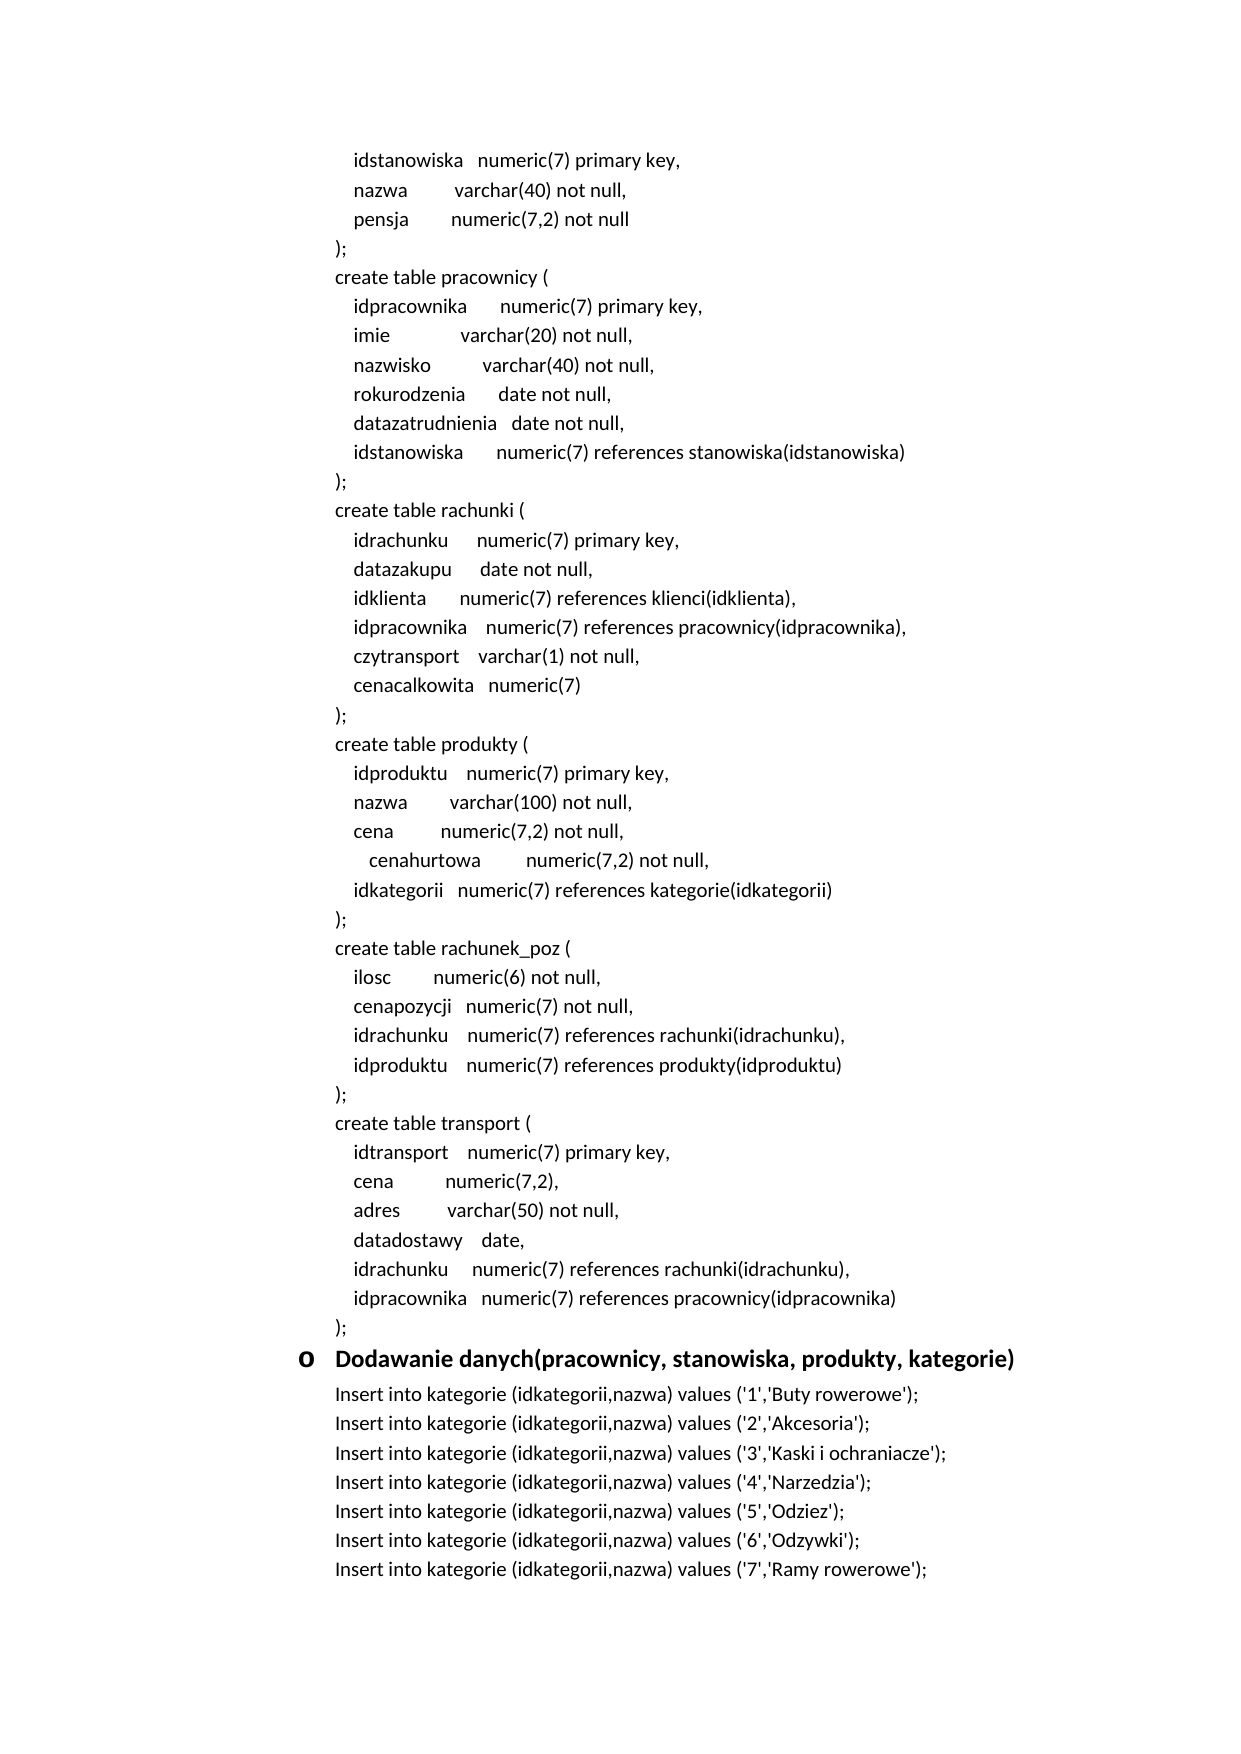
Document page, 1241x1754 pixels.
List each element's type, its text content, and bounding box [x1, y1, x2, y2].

list create table transport ( [335, 1110, 1093, 1136]
list idpracownika numeric(7) primary key, [335, 293, 1093, 319]
list nazwisko varchar(40) not null, [335, 352, 1093, 377]
list Insert into kategorie (idkategorii,nazwa) values ('6','Odzywki'); [335, 1527, 1093, 1553]
list idrachunku numeric(7) references rachunki(idrachunku), [335, 1256, 1093, 1281]
list create table pracownicy ( [335, 264, 1093, 290]
list idproduktu numeric(7) primary key, [335, 760, 1093, 786]
list datadostawy date, [335, 1227, 1093, 1252]
list ); [335, 1314, 1093, 1340]
list rokurodzenia date not null, [335, 381, 1093, 406]
list ); [335, 235, 1093, 261]
list idpracownika numeric(7) references pracownicy(idpracownika), [335, 614, 1093, 640]
list Insert into kategorie (idkategorii,nazwa) values ('3','Kaski i ochraniacze'); [335, 1440, 1093, 1465]
list idrachunku numeric(7) references rachunki(idrachunku), [335, 1023, 1093, 1048]
list idkategorii numeric(7) references kategorie(idkategorii) [335, 877, 1093, 902]
list ); [335, 1081, 1093, 1106]
list datazatrudnienia date not null, [335, 410, 1093, 436]
list datazakupu date not null, [335, 556, 1093, 581]
list ilosc numeric(6) not null, [335, 964, 1093, 990]
list cena numeric(7,2) not null, [335, 818, 1093, 844]
list nazwa varchar(40) not null, [335, 177, 1093, 202]
list create table rachunki ( [335, 498, 1093, 523]
list adres varchar(50) not null, [335, 1198, 1093, 1223]
list Insert into kategorie (idkategorii,nazwa) values ('4','Narzedzia'); [335, 1469, 1093, 1494]
list imie varchar(20) not null, [335, 323, 1093, 348]
list ); [335, 906, 1093, 931]
list Dodawanie danych(pracownicy, stanowiska, produkty, kategorie) [298, 1343, 1093, 1376]
list ); [335, 468, 1093, 494]
list idrachunku numeric(7) primary key, [335, 527, 1093, 552]
list ); [335, 702, 1093, 727]
list czytransport varchar(1) not null, [335, 643, 1093, 669]
list nazwa varchar(100) not null, [335, 789, 1093, 815]
list idklienta numeric(7) references klienci(idklienta), [335, 585, 1093, 611]
list idproduktu numeric(7) references produkty(idproduktu) [335, 1052, 1093, 1077]
list create table produkty ( [335, 731, 1093, 756]
list Insert into kategorie (idkategorii,nazwa) values ('2','Akcesoria'); [335, 1411, 1093, 1436]
list pensja numeric(7,2) not null [335, 206, 1093, 231]
list Insert into kategorie (idkategorii,nazwa) values ('7','Ramy rowerowe'); [335, 1556, 1093, 1582]
list idstanowiska numeric(7) references stanowiska(idstanowiska) [335, 439, 1093, 465]
list idpracownika numeric(7) references pracownicy(idpracownika) [335, 1285, 1093, 1311]
list cenapozycji numeric(7) not null, [335, 993, 1093, 1019]
list idtransport numeric(7) primary key, [335, 1139, 1093, 1165]
list cenacalkowita numeric(7) [335, 673, 1093, 698]
list create table rachunek_poz ( [335, 935, 1093, 961]
list cena numeric(7,2), [335, 1168, 1093, 1194]
list cenahurtowa numeric(7,2) not null, [335, 848, 1093, 873]
list Insert into kategorie (idkategorii,nazwa) values ('5','Odziez'); [335, 1498, 1093, 1523]
list Insert into kategorie (idkategorii,nazwa) values ('1','Buty rowerowe'); [335, 1381, 1093, 1407]
list idstanowiska numeric(7) primary key, [335, 148, 1093, 173]
